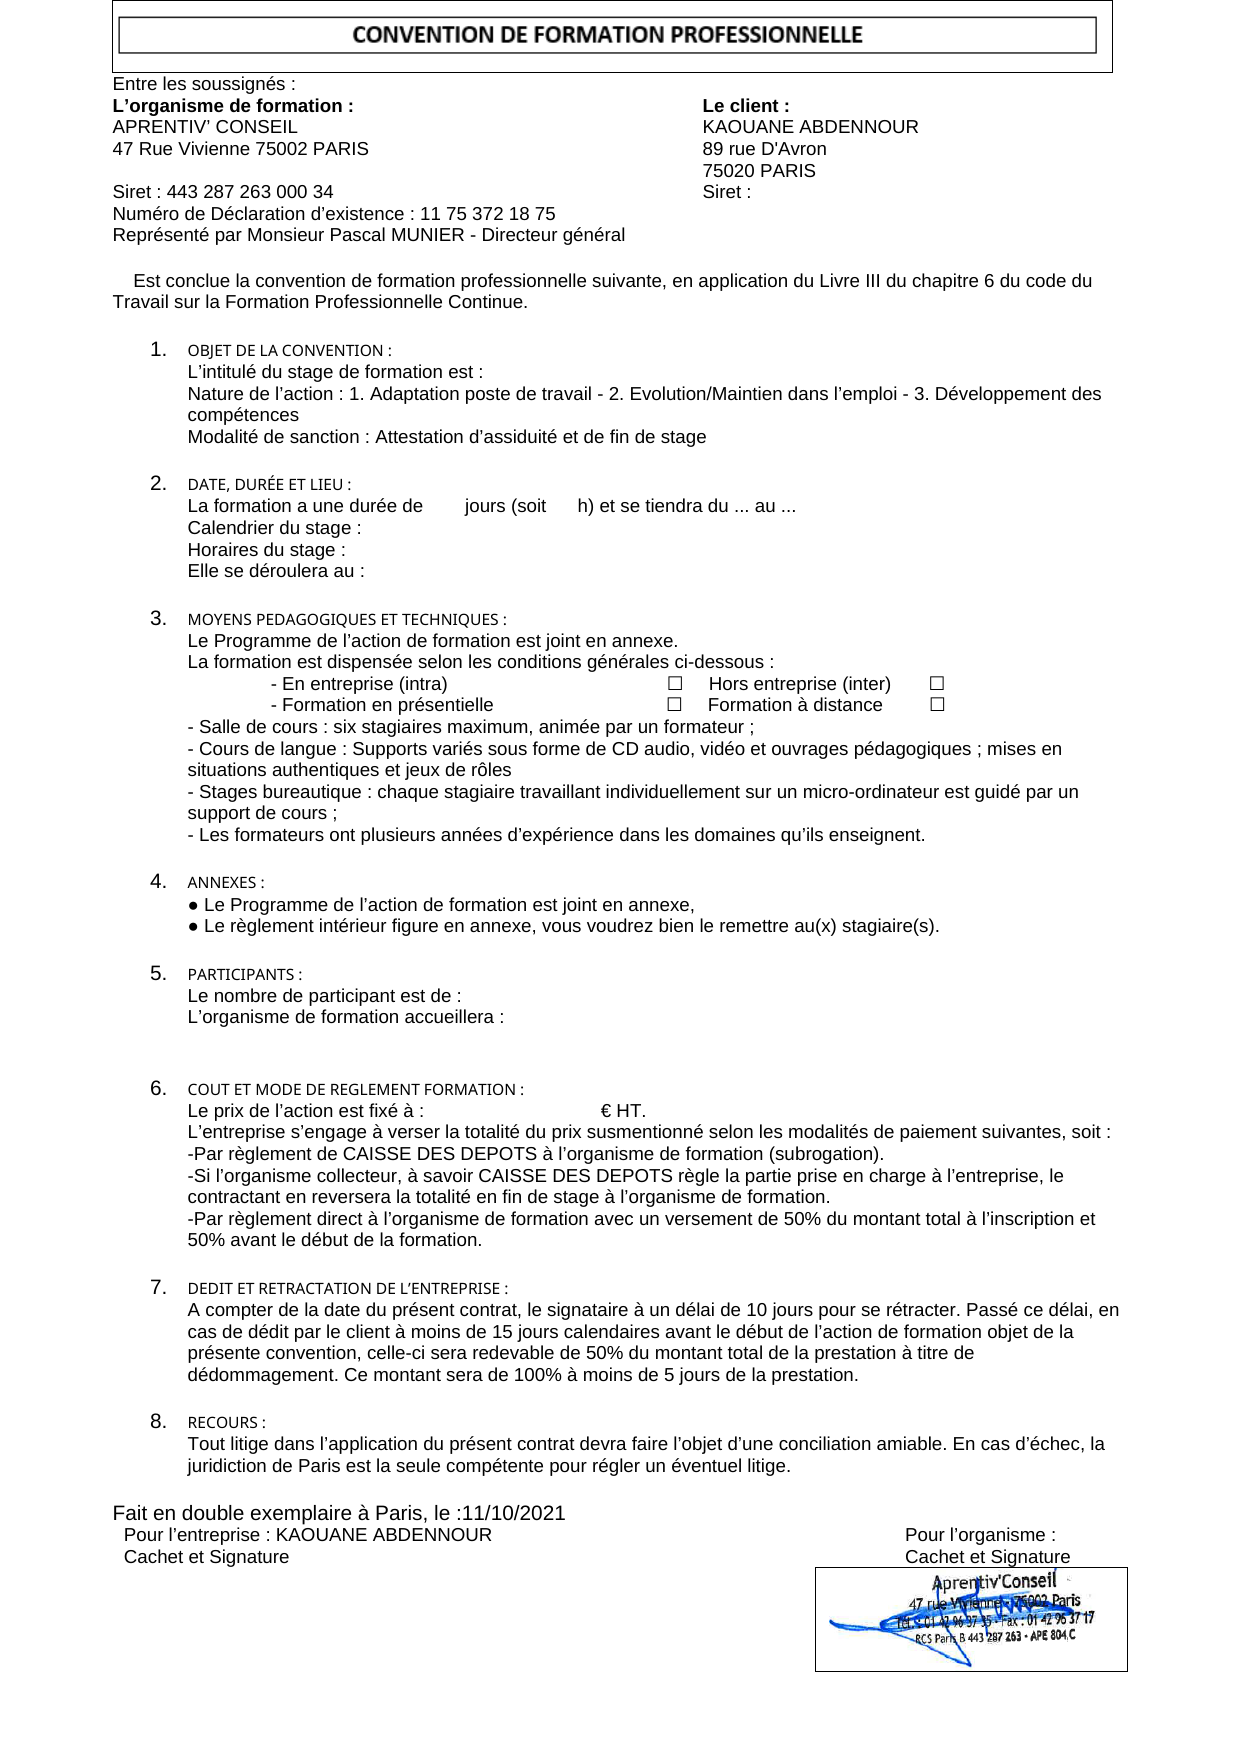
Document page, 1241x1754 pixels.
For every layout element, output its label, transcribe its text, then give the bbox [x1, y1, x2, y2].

text Fait en double exemplaire à Paris, le :11/10/2021 [112, 1500, 1128, 1524]
list ANNEXES :● Le Programme de l’action de formation est joint en annexe,● Le règlement intérieur figure en annexe, vous voudrez bien le remettre au(x) stagiaire(s). [150, 869, 1128, 936]
list PARTICIPANTS :Le nombre de participant est de : L’organisme de formation accueillera : [150, 960, 1128, 1052]
table_header Pour l’organisme : [894, 1524, 1154, 1546]
table_header Pour l’entreprise : KAOUANE ABDENNOUR [113, 1524, 894, 1546]
list DATE, DURÉE ET LIEU :La formation a une durée de jours (soit h) et se tiendra du ... au ...Calendrier du stage : Horaires du stage : Elle se déroulera au : [150, 471, 1128, 581]
text L’organisme de formation : Le client : [112, 95, 1128, 116]
text Représenté par Monsieur Pascal MUNIER - Directeur général [112, 224, 1128, 246]
picture [113, 1, 1112, 72]
picture [816, 1568, 1127, 1671]
table_cell Cachet et Signature [894, 1546, 1154, 1567]
text Numéro de Déclaration d’existence : 11 75 372 18 75 [112, 202, 1128, 224]
list COUT ET MODE DE REGLEMENT FORMATION :Le prix de l’action est fixé à : € HT.L’entreprise s’engage à verser la totalité du prix susmentionné selon les modalités de paiement suivantes, soit :-Par règlement de CAISSE DES DEPOTS à l’organisme de formation (subrogation).-Si l’organisme collecteur, à savoir CAISSE DES DEPOTS règle la partie prise en charge à l’entreprise, le contractant en reversera la totalité en fin de stage à l’organisme de formation.-Par règlement direct à l’organisme de formation avec un versement de 50% du montant total à l’inscription et 50% avant le début de la formation. [150, 1076, 1128, 1251]
text APRENTIV’ CONSEIL KAOUANE ABDENNOUR [112, 116, 1128, 138]
list DEDIT ET RETRACTATION DE L’ENTREPRISE :A compter de la date du présent contrat, le signataire à un délai de 10 jours pour se rétracter. Passé ce délai, en cas de dédit par le client à moins de 15 jours calendaires avant le début de l’action de formation objet de la présente convention, celle-ci sera redevable de 50% du montant total de la prestation à titre de dédommagement. Ce montant sera de 100% à moins de 5 jours de la prestation. [150, 1275, 1128, 1385]
list MOYENS PEDAGOGIQUES ET TECHNIQUES :Le Programme de l’action de formation est joint en annexe.La formation est dispensée selon les conditions générales ci-dessous : - En entreprise (intra) ☐ Hors entreprise (inter) ☐ - Formation en présentielle ☐ Formation à distance ☐- Salle de cours : six stagiaires maximum, animée par un formateur ;- Cours de langue : Supports variés sous forme de CD audio, vidéo et ouvrages pédagogiques ; mises en situations authentiques et jeux de rôles- Stages bureautique : chaque stagiaire travaillant individuellement sur un micro-ordinateur est guidé par un support de cours ;- Les formateurs ont plusieurs années d’expérience dans les domaines qu’ils enseignent. [150, 605, 1128, 845]
text 75020 PARIS [112, 159, 1128, 181]
list OBJET DE LA CONVENTION :L’intitulé du stage de formation est : Nature de l’action : 1. Adaptation poste de travail - 2. Evolution/Maintien dans l’emploi - 3. Développement des compétencesModalité de sanction : Attestation d’assiduité et de fin de stage [150, 337, 1128, 447]
text Siret : 443 287 263 000 34 Siret : [112, 181, 1128, 202]
text Est conclue la convention de formation professionnelle suivante, en application du Livre III du chapitre 6 du code du Travail sur la Formation Professionnelle Continue. [112, 269, 1128, 313]
text Entre les soussignés : [112, 24, 1128, 95]
text 47 Rue Vivienne 75002 PARIS 89 rue D'Avron [112, 138, 1128, 159]
table_cell Cachet et Signature [113, 1546, 894, 1567]
list RECOURS :Tout litige dans l’application du présent contrat devra faire l’objet d’une conciliation amiable. En cas d’échec, la juridiction de Paris est la seule compétente pour régler un éventuel litige. [150, 1409, 1128, 1476]
